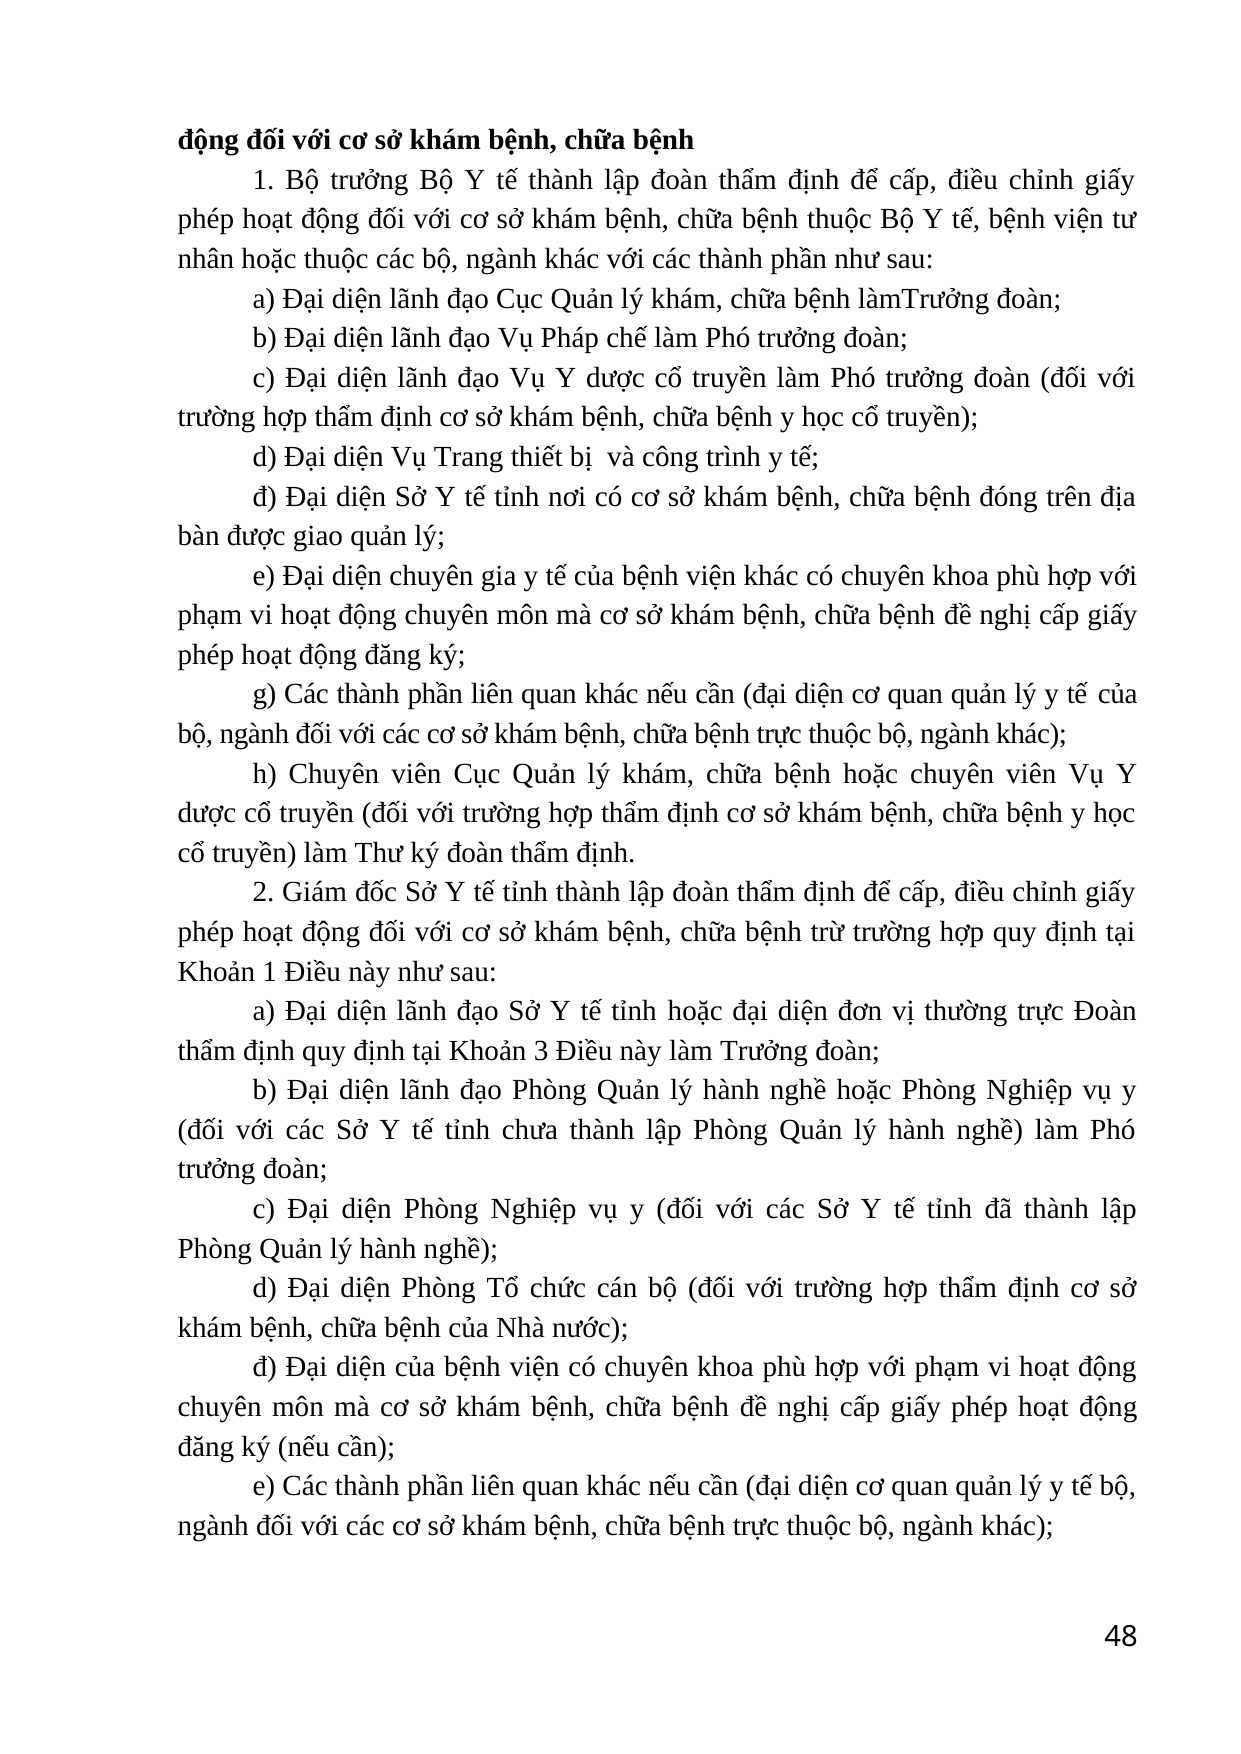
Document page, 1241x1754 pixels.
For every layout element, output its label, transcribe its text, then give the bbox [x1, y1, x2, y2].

text c) Đại diện Phòng Nghiệp vụ y (đối với các Sở Y tế tỉnh đã thành lập Phòng Quản lý hành nghề); [177, 1187, 1137, 1266]
text đ) Đại diện Sở Y tế tỉnh nơi có cơ sở khám bệnh, chữa bệnh đóng trên địa bàn được giao quản lý; [177, 474, 1137, 553]
text d) Đại diện Vụ Trang thiết bị và công trình y tế; [177, 435, 1137, 474]
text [177, 118, 1137, 158]
text a) Đại diện lãnh đạo Cục Quản lý khám, chữa bệnh làmTrưởng đoàn; [177, 276, 1137, 316]
text e) Các thành phần liên quan khác nếu cần (đại diện cơ quan quản lý y tế bộ, ngành đối với các cơ sở khám bệnh, chữa bệnh trực thuộc bộ, ngành khác); [177, 1464, 1137, 1543]
text g) Các thành phần liên quan khác nếu cần (đại diện cơ quan quản lý y tế của bộ, ngành đối với các cơ sở khám bệnh, chữa bệnh trực thuộc bộ, ngành khác); [177, 672, 1137, 751]
text b) Đại diện lãnh đạo Vụ Pháp chế làm Phó trưởng đoàn; [177, 316, 1137, 356]
text d) Đại diện Phòng Tổ chức cán bộ (đối với trường hợp thẩm định cơ sở khám bệnh, chữa bệnh của Nhà nước); [177, 1266, 1137, 1345]
text 1. Bộ trưởng Bộ Y tế thành lập đoàn thẩm định để cấp, điều chỉnh giấy phép hoạt động đối với cơ sở khám bệnh, chữa bệnh thuộc Bộ Y tế, bệnh viện tư nhân hoặc thuộc các bộ, ngành khác với các thành phần như sau: [177, 158, 1137, 276]
text đ) Đại diện của bệnh viện có chuyên khoa phù hợp với phạm vi hoạt động chuyên môn mà cơ sở khám bệnh, chữa bệnh đề nghị cấp giấy phép hoạt động đăng ký (nếu cần); [177, 1345, 1137, 1464]
text 2. Giám đốc Sở Y tế tỉnh thành lập đoàn thẩm định để cấp, điều chỉnh giấy phép hoạt động đối với cơ sở khám bệnh, chữa bệnh trừ trường hợp quy định tại Khoản 1 Điều này như sau: [177, 870, 1137, 989]
text c) Đại diện lãnh đạo Vụ Y dược cổ truyền làm Phó trưởng đoàn (đối với trường hợp thẩm định cơ sở khám bệnh, chữa bệnh y học cổ truyền); [177, 356, 1137, 435]
text a) Đại diện lãnh đạo Sở Y tế tỉnh hoặc đại diện đơn vị thường trực Đoàn thẩm định quy định tại Khoản 3 Điều này làm Trưởng đoàn; [177, 989, 1137, 1068]
text h) Chuyên viên Cục Quản lý khám, chữa bệnh hoặc chuyên viên Vụ Y dược cổ truyền (đối với trường hợp thẩm định cơ sở khám bệnh, chữa bệnh y học cổ truyền) làm Thư ký đoàn thẩm định. [177, 751, 1137, 870]
text e) Đại diện chuyên gia y tế của bệnh viện khác có chuyên khoa phù hợp với phạm vi hoạt động chuyên môn mà cơ sở khám bệnh, chữa bệnh đề nghị cấp giấy phép hoạt động đăng ký; [177, 553, 1137, 672]
text b) Đại diện lãnh đạo Phòng Quản lý hành nghề hoặc Phòng Nghiệp vụ y (đối với các Sở Y tế tỉnh chưa thành lập Phòng Quản lý hành nghề) làm Phó trưởng đoàn; [177, 1068, 1137, 1187]
